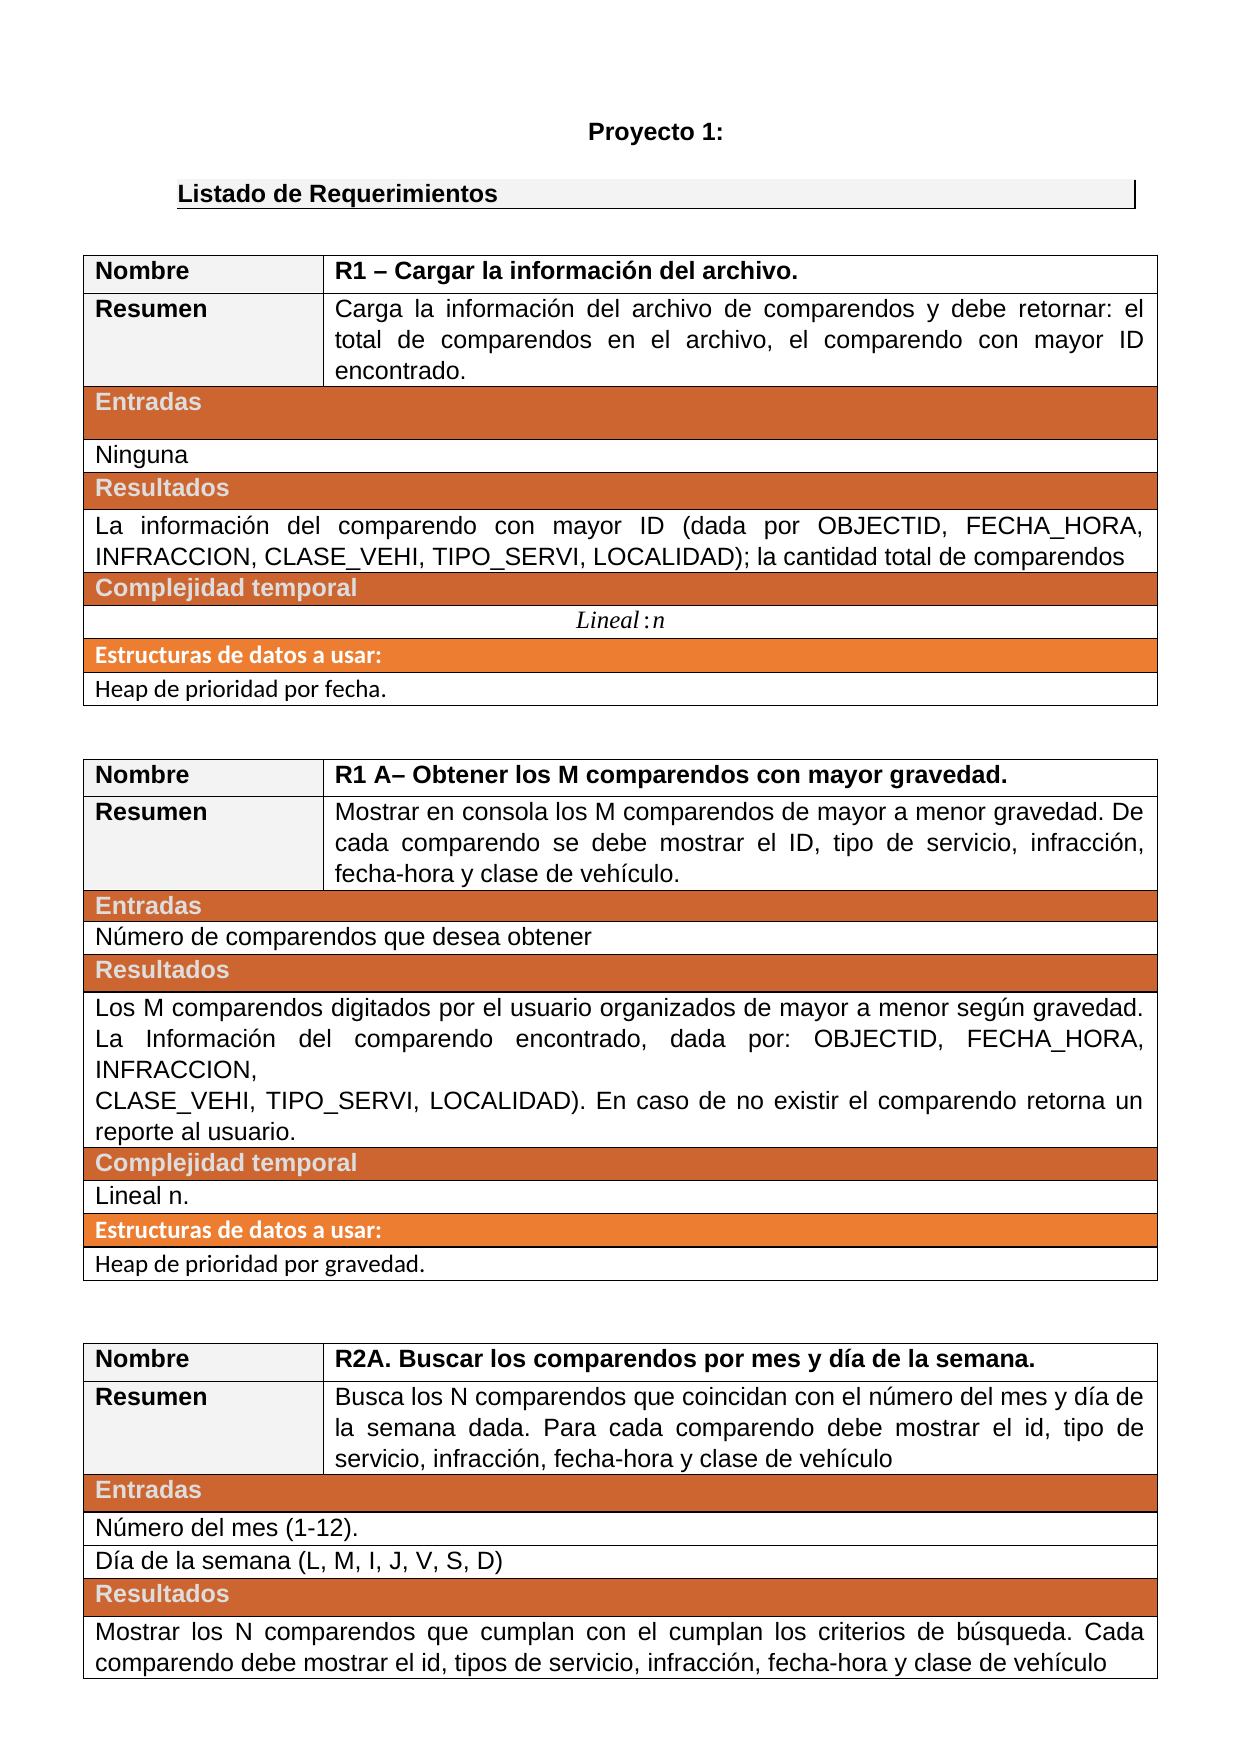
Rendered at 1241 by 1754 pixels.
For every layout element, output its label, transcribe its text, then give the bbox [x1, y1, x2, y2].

table_cell Mostrar los N comparendos que cumplan con el cumplan los criterios de búsqueda. Cada comparendo debe mostrar el id, tipos de servicio, infracción, fecha-hora y clase de vehículo [84, 1617, 1157, 1678]
table_cell Lineal n. [84, 1181, 1157, 1213]
table_header Estructuras de datos a usar: [84, 1214, 1157, 1246]
table_header R2A. Buscar los comparendos por mes y día de la semana. [324, 1344, 1157, 1381]
table_cell Los M comparendos digitados por el usuario organizados de mayor a menor según gravedad. La Información del comparendo encontrado, dada por: OBJECTID, FECHA_HORA, INFRACCION, CLASE_VEHI, TIPO_SERVI, LOCALIDAD). En caso de no existir el comparendo retorna un reporte al usuario. [84, 993, 1157, 1147]
table_cell Resultados [84, 955, 1157, 991]
table_cell Complejidad temporal [84, 1148, 1157, 1180]
table_cell Heap de prioridad por gravedad. [84, 1248, 1157, 1280]
table_cell [84, 606, 1157, 638]
table_header Nombre [84, 760, 323, 796]
table_cell Resumen [84, 294, 323, 386]
table_cell Entradas [84, 891, 1157, 921]
table_cell Estructuras de datos a usar: [84, 639, 1157, 672]
table_cell Resultados [84, 1579, 1157, 1616]
table_cell Número de comparendos que desea obtener [84, 922, 1157, 954]
table_cell Carga la información del archivo de comparendos y debe retornar: el total de comparendos en el archivo, el comparendo con mayor ID encontrado. [324, 294, 1157, 386]
table_cell La información del comparendo con mayor ID (dada por OBJECTID, FECHA_HORA, INFRACCION, CLASE_VEHI, TIPO_SERVI, LOCALIDAD); la cantidad total de comparendos [84, 510, 1157, 572]
table_cell Resumen [84, 797, 323, 889]
table_cell Heap de prioridad por fecha. [84, 673, 1157, 705]
table_header Nombre [84, 1344, 323, 1381]
table_header Nombre [84, 256, 323, 292]
table_cell Resumen [84, 1382, 323, 1474]
table_cell Entradas [84, 1475, 1157, 1511]
table_cell Entradas [84, 387, 1157, 439]
table_header R1 – Cargar la información del archivo. [324, 256, 1157, 292]
table_cell Día de la semana (L, M, I, J, V, S, D) [84, 1546, 1157, 1578]
table_cell Ninguna [84, 440, 1157, 472]
table_cell Mostrar en consola los M comparendos de mayor a menor gravedad. De cada comparendo se debe mostrar el ID, tipo de servicio, infracción, fecha-hora y clase de vehículo. [324, 797, 1157, 889]
table_cell Complejidad temporal [84, 573, 1157, 605]
table_cell Número del mes (1-12). [84, 1513, 1157, 1545]
table_cell Busca los N comparendos que coincidan con el número del mes y día de la semana dada. Para cada comparendo debe mostrar el id, tipo de servicio, infracción, fecha-hora y clase de vehículo [324, 1382, 1157, 1474]
table_header R1 A– Obtener los M comparendos con mayor gravedad. [324, 760, 1157, 796]
text Proyecto 1: [177, 117, 1134, 146]
subtitle Listado de Requerimientos [177, 179, 1135, 208]
table_cell Resultados [84, 473, 1157, 509]
